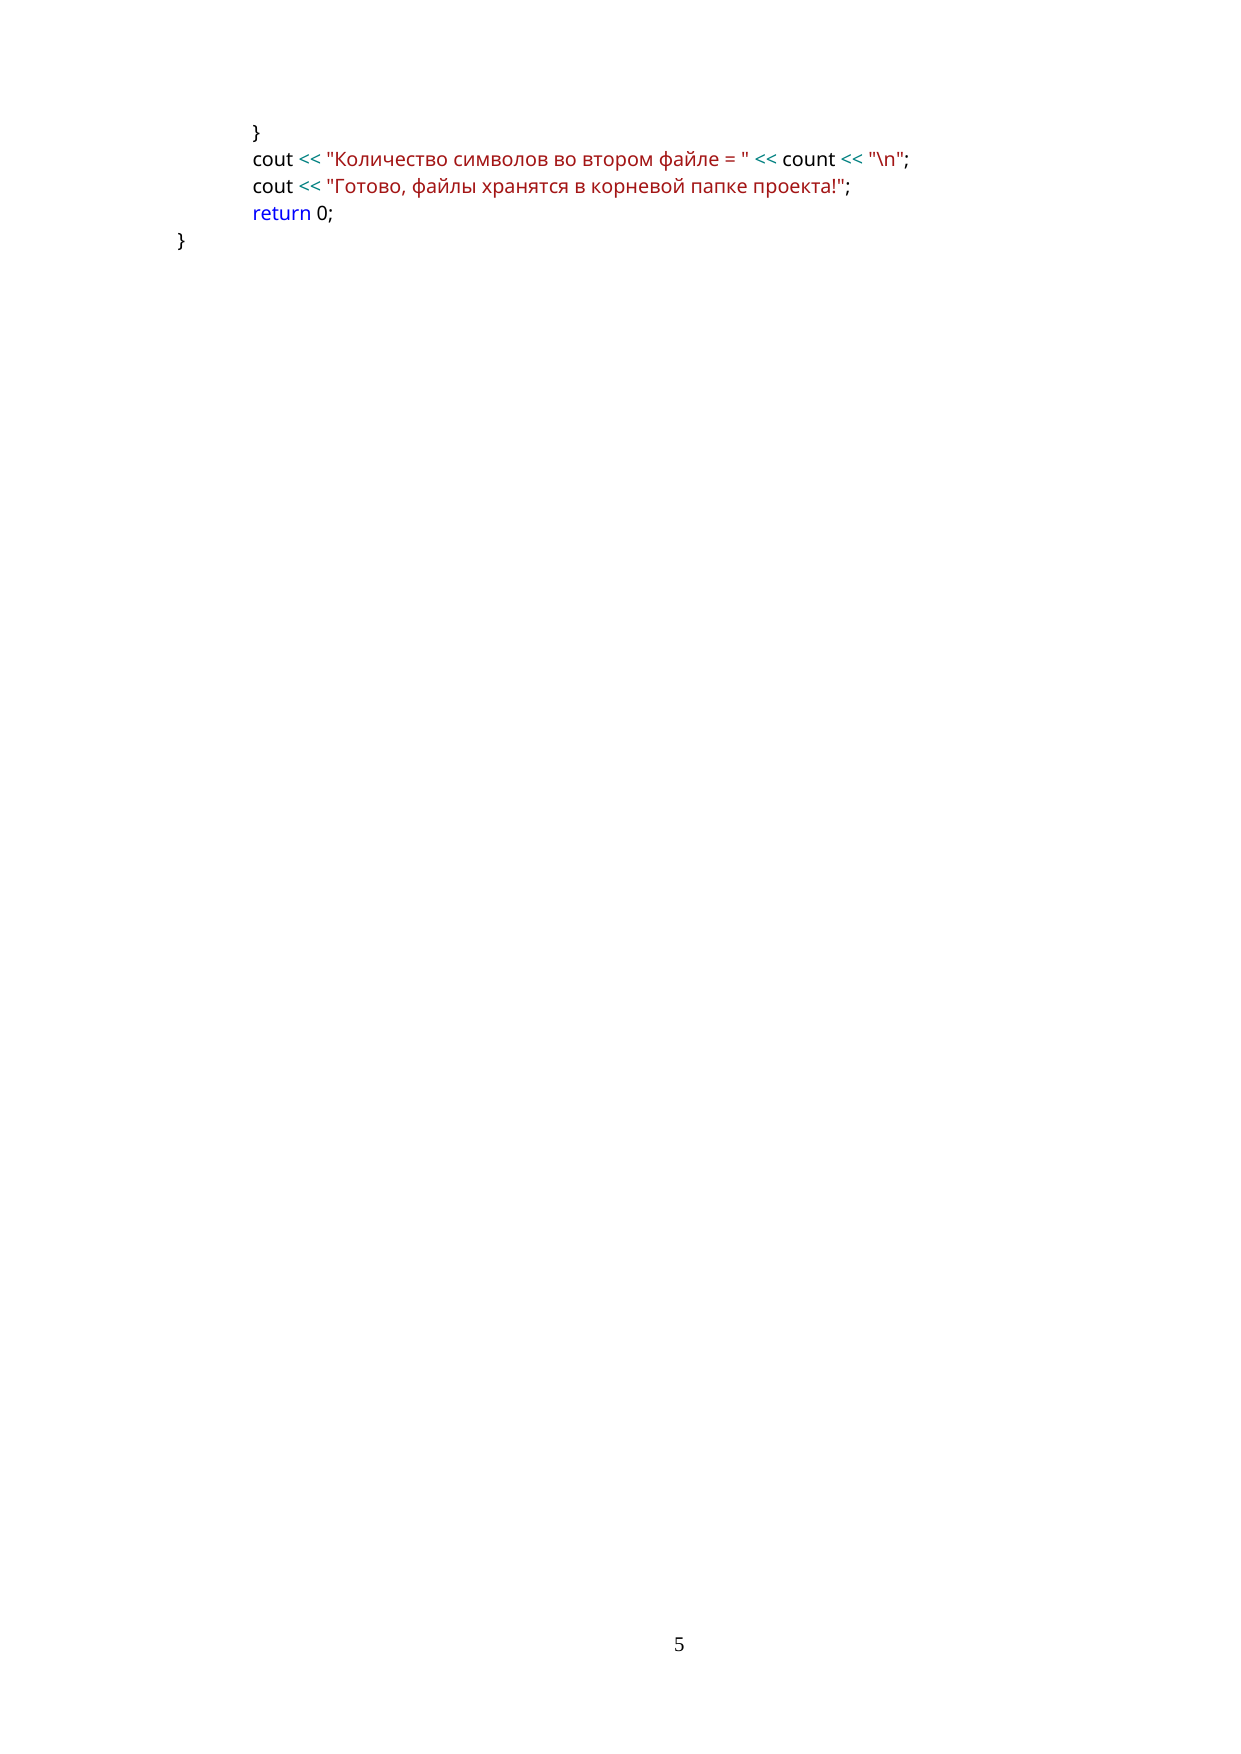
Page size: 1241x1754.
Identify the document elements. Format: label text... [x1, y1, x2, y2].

text return 0; [177, 199, 1181, 226]
text } [177, 226, 1181, 253]
text cout << "Готово, файлы хранятся в корневой папке проекта!"; [177, 172, 1181, 199]
text } [177, 118, 1181, 145]
text cout << "Количество символов во втором файле = " << count << "\n"; [177, 145, 1181, 172]
